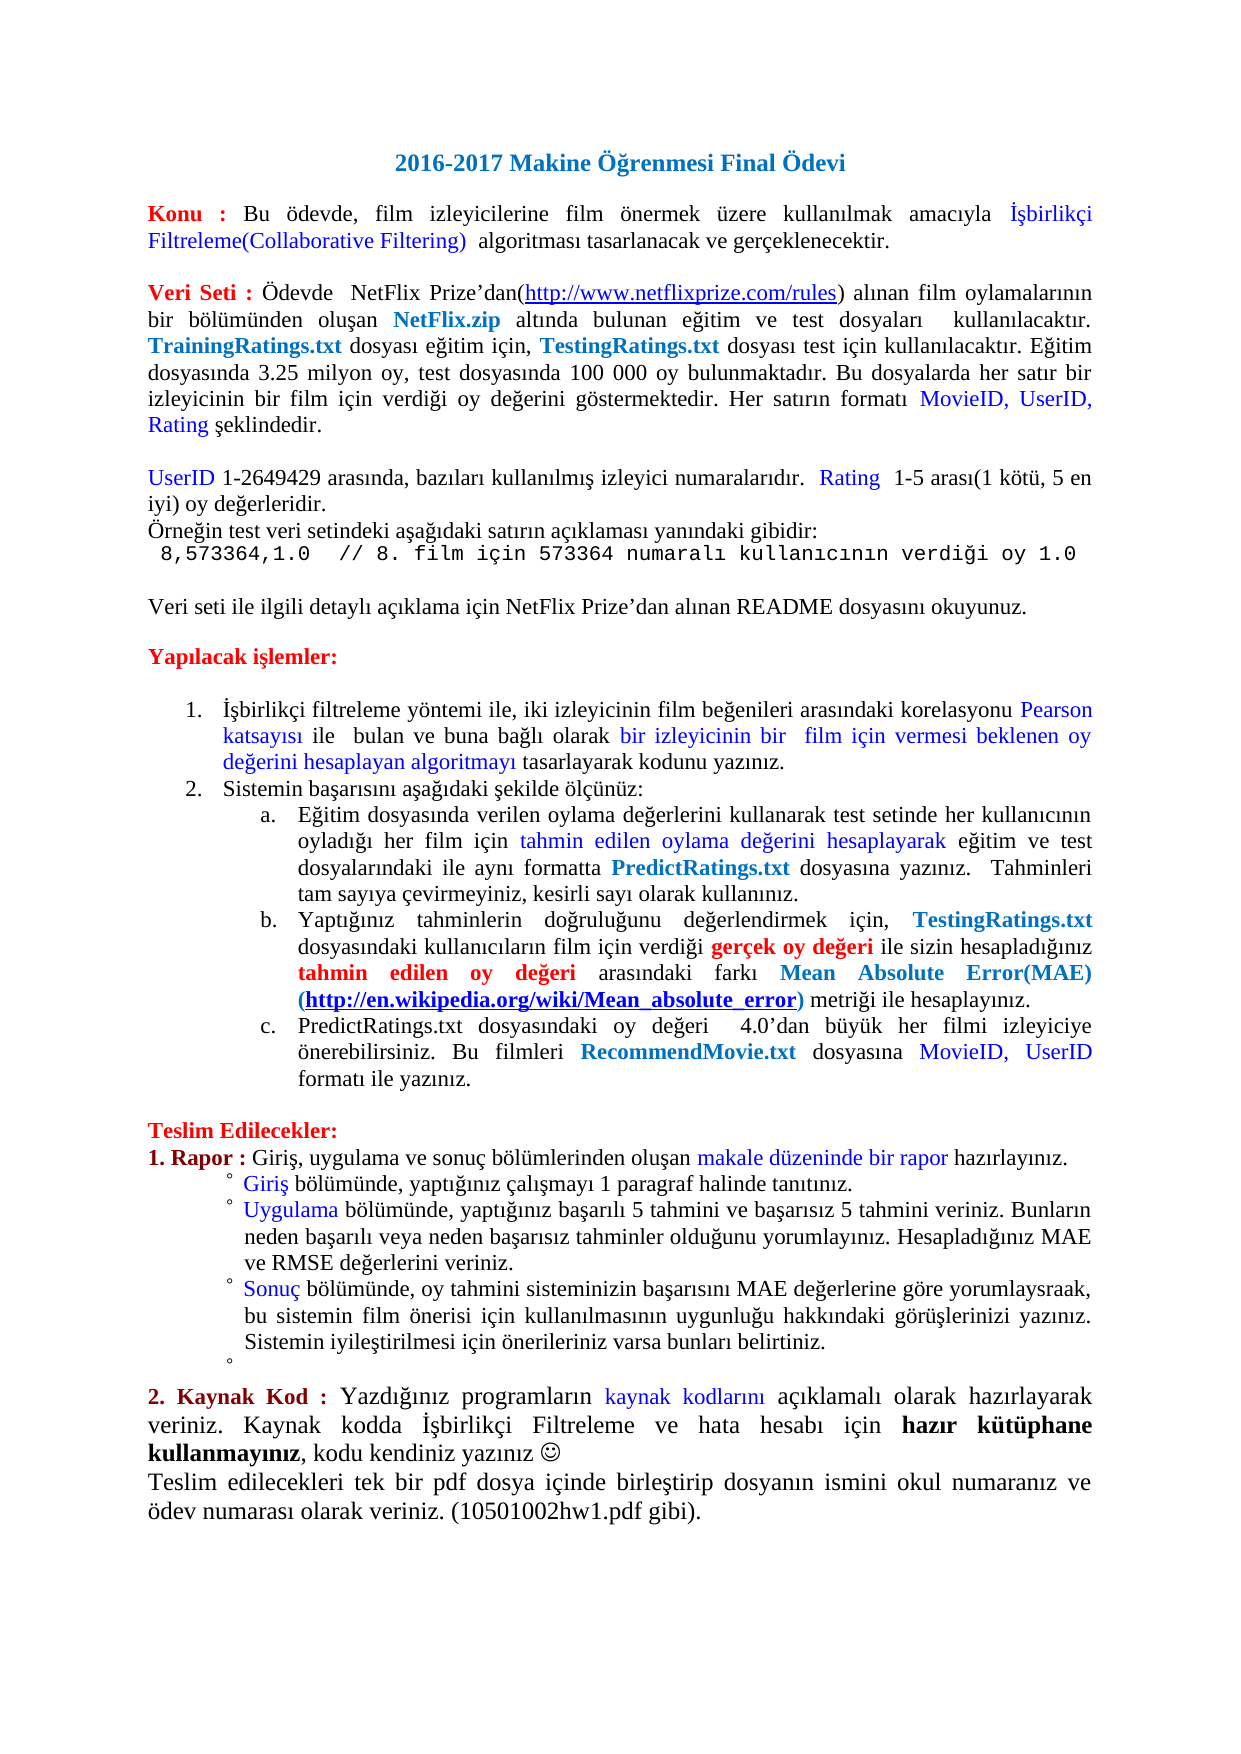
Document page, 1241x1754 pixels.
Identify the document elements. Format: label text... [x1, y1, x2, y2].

list PredictRatings.txt dosyasındaki oy değeri 4.0’dan büyük her filmi izleyiciye önerebilirsiniz. Bu filmleri RecommendMovie.txt dosyasına MovieID, UserID formatı ile yazınız. [260, 1012, 1093, 1091]
text 8,573364,1.0 // 8. film için 573364 numaralı kullanıcının verdiği oy 1.0 [148, 543, 1093, 567]
list İşbirlikçi filtreleme yöntemi ile, iki izleyicinin film beğenileri arasındaki korelasyonu Pearson katsayısı ile bulan ve buna bağlı olarak bir izleyicinin bir film için vermesi beklenen oy değerini hesaplayan algoritmayı tasarlayarak kodunu yazınız. [185, 696, 1093, 775]
text UserID 1-2649429 arasında, bazıları kullanılmış izleyici numaralarıdır. Rating 1-5 arası(1 kötü, 5 en iyi) oy değerleridir. [148, 464, 1093, 517]
list Sistemin başarısını aşağıdaki şekilde ölçünüz: [185, 775, 1093, 801]
text Veri seti ile ilgili detaylı açıklama için NetFlix Prize’dan alınan README dosyasını okuyunuz. [148, 593, 1093, 619]
list Giriş bölümünde, yaptığınız çalışmayı 1 paragraf halinde tanıtınız. [226, 1170, 1093, 1196]
text Teslim edilecekleri tek bir pdf dosya içinde birleştirip dosyanın ismini okul numaranız ve ödev numarası olarak veriniz. (10501002hw1.pdf gibi). [148, 1467, 1093, 1525]
list Eğitim dosyasında verilen oylama değerlerini kullanarak test setinde her kullanıcının oyladığı her film için tahmin edilen oylama değerini hesaplayarak eğitim ve test dosyalarındaki ile aynı formatta PredictRatings.txt dosyasına yazınız. Tahminleri tam sayıya çevirmeyiniz, kesirli sayı olarak kullanınız. [260, 801, 1093, 907]
text 2016-2017 Makine Öğrenmesi Final Ödevi [148, 148, 1093, 176]
text Konu : Bu ödevde, film izleyicilerine film önermek üzere kullanılmak amacıyla İşbirlikçi Filtreleme(Collaborative Filtering) algoritması tasarlanacak ve gerçeklenecektir. [148, 200, 1093, 253]
list Sonuç bölümünde, oy tahmini sisteminizin başarısını MAE değerlerine göre yorumlaysraak, bu sistemin film önerisi için kullanılmasının uygunluğu hakkındaki görüşlerinizi yazınız. Sistemin iyileştirilmesi için önerileriniz varsa bunları belirtiniz. [226, 1276, 1093, 1354]
text 2. Kaynak Kod : Yazdığınız programların kaynak kodlarını açıklamalı olarak hazırlayarak veriniz. Kaynak kodda İşbirlikçi Filtreleme ve hata hesabı için hazır kütüphane kullanmayınız, kodu kendiniz yazınız [148, 1381, 1093, 1467]
text Veri Seti : Ödevde NetFlix Prize’dan(http://www.netflixprize.com/rules) alınan film oylamalarının bir bölümünden oluşan NetFlix.zip altında bulunan eğitim ve test dosyaları kullanılacaktır. TrainingRatings.txt dosyası eğitim için, TestingRatings.txt dosyası test için kullanılacaktır. Eğitim dosyasında 3.25 milyon oy, test dosyasında 100 000 oy bulunmaktadır. Bu dosyalarda her satır bir izleyicinin bir film için verdiği oy değerini göstermektedir. Her satırın formatı MovieID, UserID, Rating şeklindedir. [148, 279, 1093, 438]
list Yaptığınız tahminlerin doğruluğunu değerlendirmek için, TestingRatings.txt dosyasındaki kullanıcıların film için verdiği gerçek oy değeri ile sizin hesapladığınız tahmin edilen oy değeri arasındaki farkı Mean Absolute Error(MAE) (http://en.wikipedia.org/wiki/Mean_absolute_error) metriği ile hesaplayınız. [260, 907, 1093, 1012]
text Yapılacak işlemler: [148, 643, 1093, 669]
text 1. Rapor : Giriş, uygulama ve sonuç bölümlerinden oluşan makale düzeninde bir rapor hazırlayınız. [148, 1144, 1093, 1170]
text Örneğin test veri setindeki aşağıdaki satırın açıklaması yanındaki gibidir: [148, 517, 1093, 543]
list Uygulama bölümünde, yaptığınız başarılı 5 tahmini ve başarısız 5 tahmini veriniz. Bunların neden başarılı veya neden başarısız tahminler olduğunu yorumlayınız. Hesapladığınız MAE ve RMSE değerlerini veriniz. [226, 1196, 1093, 1276]
text Teslim Edilecekler: [148, 1117, 1093, 1144]
